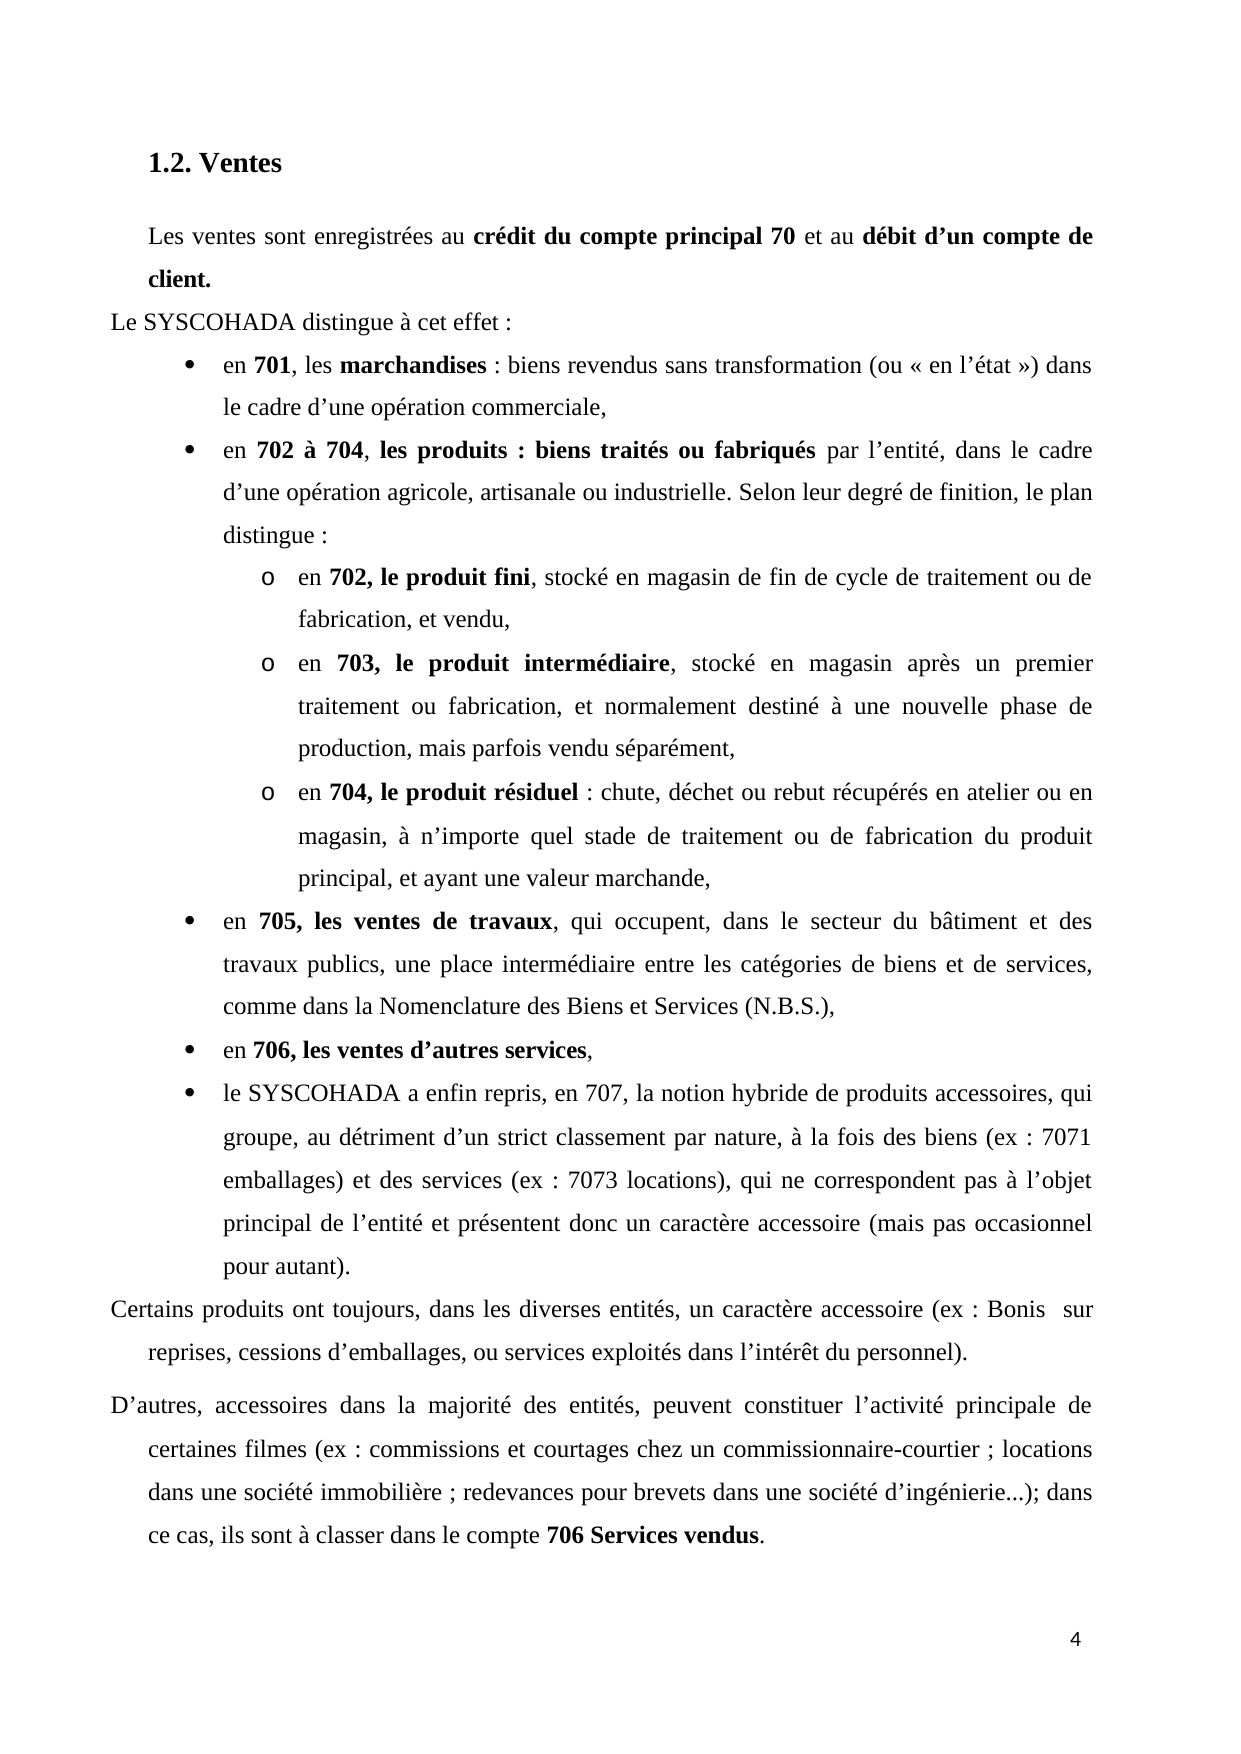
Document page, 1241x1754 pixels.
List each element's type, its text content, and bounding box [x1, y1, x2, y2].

list en 702 à 704, les produits : biens traités ou fabriqués par l’entité, dans le cadre d’une opération agricole, artisanale ou industrielle. Selon leur degré de finition, le plan distingue : [185, 435, 1093, 549]
text Le SYSCOHADA distingue à cet effet : [110, 307, 1137, 336]
list le SYSCOHADA a enfin repris, en 707, la notion hybride de produits accessoires, qui groupe, au détriment d’un strict classement par nature, à la fois des biens (ex : 7071 emballages) et des services (ex : 7073 locations), qui ne correspondent pas à l’objet principal de l’entité et présentent donc un caractère accessoire (mais pas occasionnel pour autant). [185, 1078, 1093, 1280]
list en 702, le produit fini, stocké en magasin de fin de cycle de traitement ou de fabrication, et vendu, [260, 562, 1093, 633]
list en 705, les ventes de travaux, qui occupent, dans le secteur du bâtiment et des travaux publics, une place intermédiaire entre les catégories de biens et de services, comme dans la Nomenclature des Biens et Services (N.B.S.), [185, 906, 1093, 1020]
subtitle Ventes [148, 145, 1137, 179]
list en 701, les marchandises : biens revendus sans transformation (ou « en l’état ») dans le cadre d’une opération commerciale, [185, 350, 1093, 421]
list en 704, le produit résiduel : chute, déchet ou rebut récupérés en atelier ou en magasin, à n’importe quel stade de traitement ou de fabrication du produit principal, et ayant une valeur marchande, [260, 777, 1093, 891]
text D’autres, accessoires dans la majorité des entités, peuvent constituer l’activité principale de certaines filmes (ex : commissions et courtages chez un commissionnaire-courtier ; locations dans une société immobilière ; redevances pour brevets dans une société d’ingénierie...); dans ce cas, ils sont à classer dans le compte 706 Services vendus. [110, 1391, 1093, 1549]
subtitle en 706, les ventes d’autres services, [185, 1034, 1137, 1064]
list en 703, le produit intermédiaire, stocké en magasin après un premier traitement ou fabrication, et normalement destiné à une nouvelle phase de production, mais parfois vendu séparément, [260, 648, 1093, 762]
text Certains produits ont toujours, dans les diverses entités, un caractère accessoire (ex : Bonis sur reprises, cessions d’emballages, ou services exploités dans l’intérêt du personnel). [110, 1294, 1093, 1366]
text Les ventes sont enregistrées au crédit du compte principal 70 et au débit d’un compte de client. [148, 221, 1093, 293]
